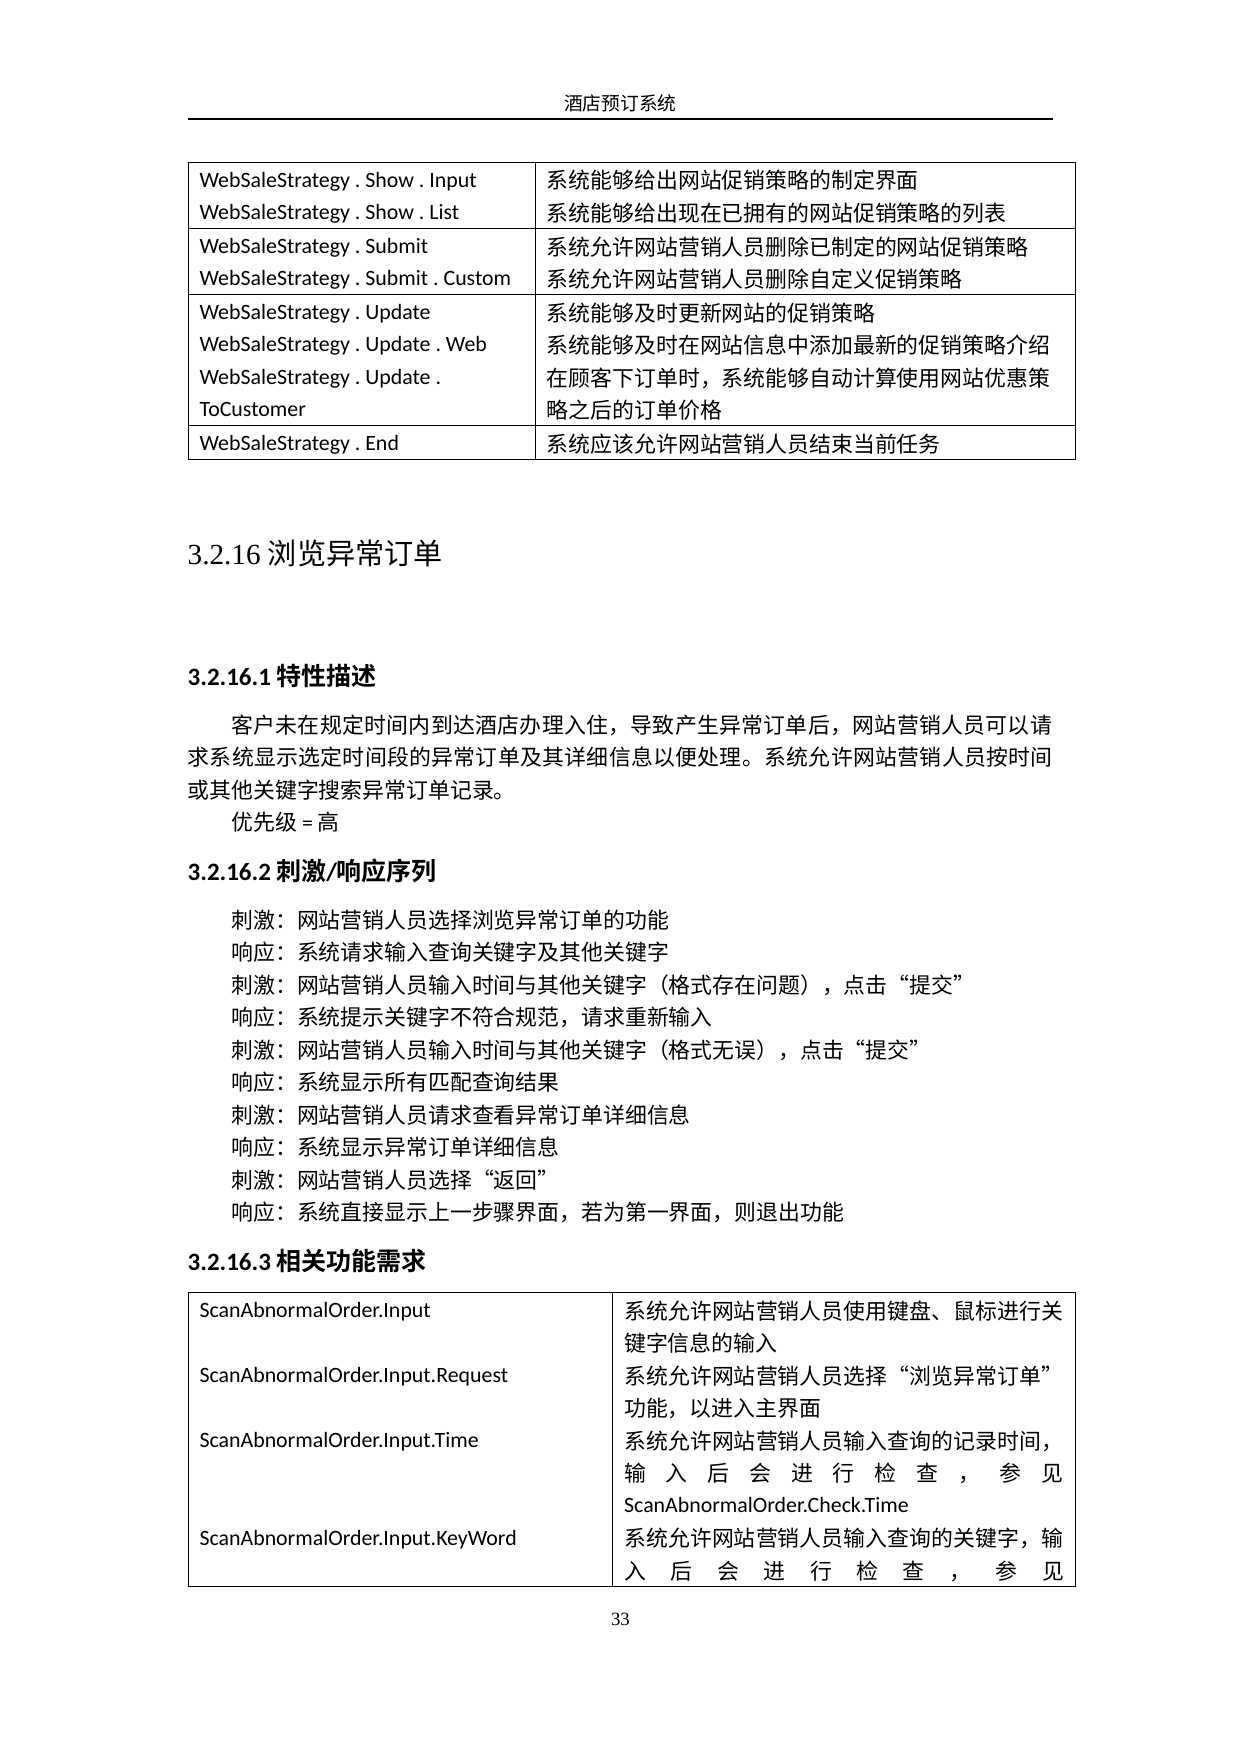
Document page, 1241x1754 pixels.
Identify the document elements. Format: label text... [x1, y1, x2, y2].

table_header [189, 1293, 612, 1586]
text 响应：系统请求输入查询关键字及其他关键字 [187, 935, 1053, 967]
table_cell WebSaleStrategy . Submit WebSaleStrategy . Submit . Custom [189, 229, 535, 294]
text 刺激：网站营销人员输入时间与其他关键字（格式无误），点击“提交” [187, 1032, 1053, 1065]
table_cell WebSaleStrategy . Show . Input WebSaleStrategy . Show . List [189, 163, 535, 228]
table_cell WebSaleStrategy . Update WebSaleStrategy . Update . Web WebSaleStrategy . Update . ToCustomer [189, 295, 535, 425]
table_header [613, 1293, 1075, 1586]
subtitle 3.2.16 浏览异常订单 [187, 519, 1053, 584]
text 优先级 = 高 [187, 805, 1053, 837]
text 响应：系统直接显示上一步骤界面，若为第一界面，则退出功能 [187, 1195, 1053, 1227]
table_cell 系统能够及时更新网站的促销策略 系统能够及时在网站信息中添加最新的促销策略介绍 在顾客下订单时，系统能够自动计算使用网站优惠策略之后的订单价格 [536, 295, 1075, 425]
text 响应：系统提示关键字不符合规范，请求重新输入 [187, 1000, 1053, 1032]
text 刺激：网站营销人员输入时间与其他关键字（格式存在问题），点击“提交” [187, 967, 1053, 1000]
table_cell 系统应该允许网站营销人员结束当前任务 [536, 426, 1075, 459]
table_cell 系统能够给出网站促销策略的制定界面 系统能够给出现在已拥有的网站促销策略的列表 [536, 163, 1075, 228]
table_cell WebSaleStrategy . End [189, 426, 535, 459]
text 响应：系统显示异常订单详细信息 [187, 1130, 1053, 1162]
text 3.2.16.3相关功能需求 [187, 1227, 1053, 1292]
text 刺激：网站营销人员请求查看异常订单详细信息 [187, 1097, 1053, 1130]
text 刺激：网站营销人员选择“返回” [187, 1162, 1053, 1195]
text 刺激：网站营销人员选择浏览异常订单的功能 [187, 902, 1053, 935]
text 响应：系统显示所有匹配查询结果 [187, 1065, 1053, 1097]
text 3.2.16.2刺激/响应序列 [187, 837, 1053, 902]
table_cell 系统允许网站营销人员删除已制定的网站促销策略 系统允许网站营销人员删除自定义促销策略 [536, 229, 1075, 294]
text 3.2.16.1特性描述 [187, 642, 1053, 707]
text 客户未在规定时间内到达酒店办理入住，导致产生异常订单后，网站营销人员可以请求系统显示选定时间段的异常订单及其详细信息以便处理。系统允许网站营销人员按时间或其他关键字搜索异常订单记录。 [187, 707, 1053, 805]
